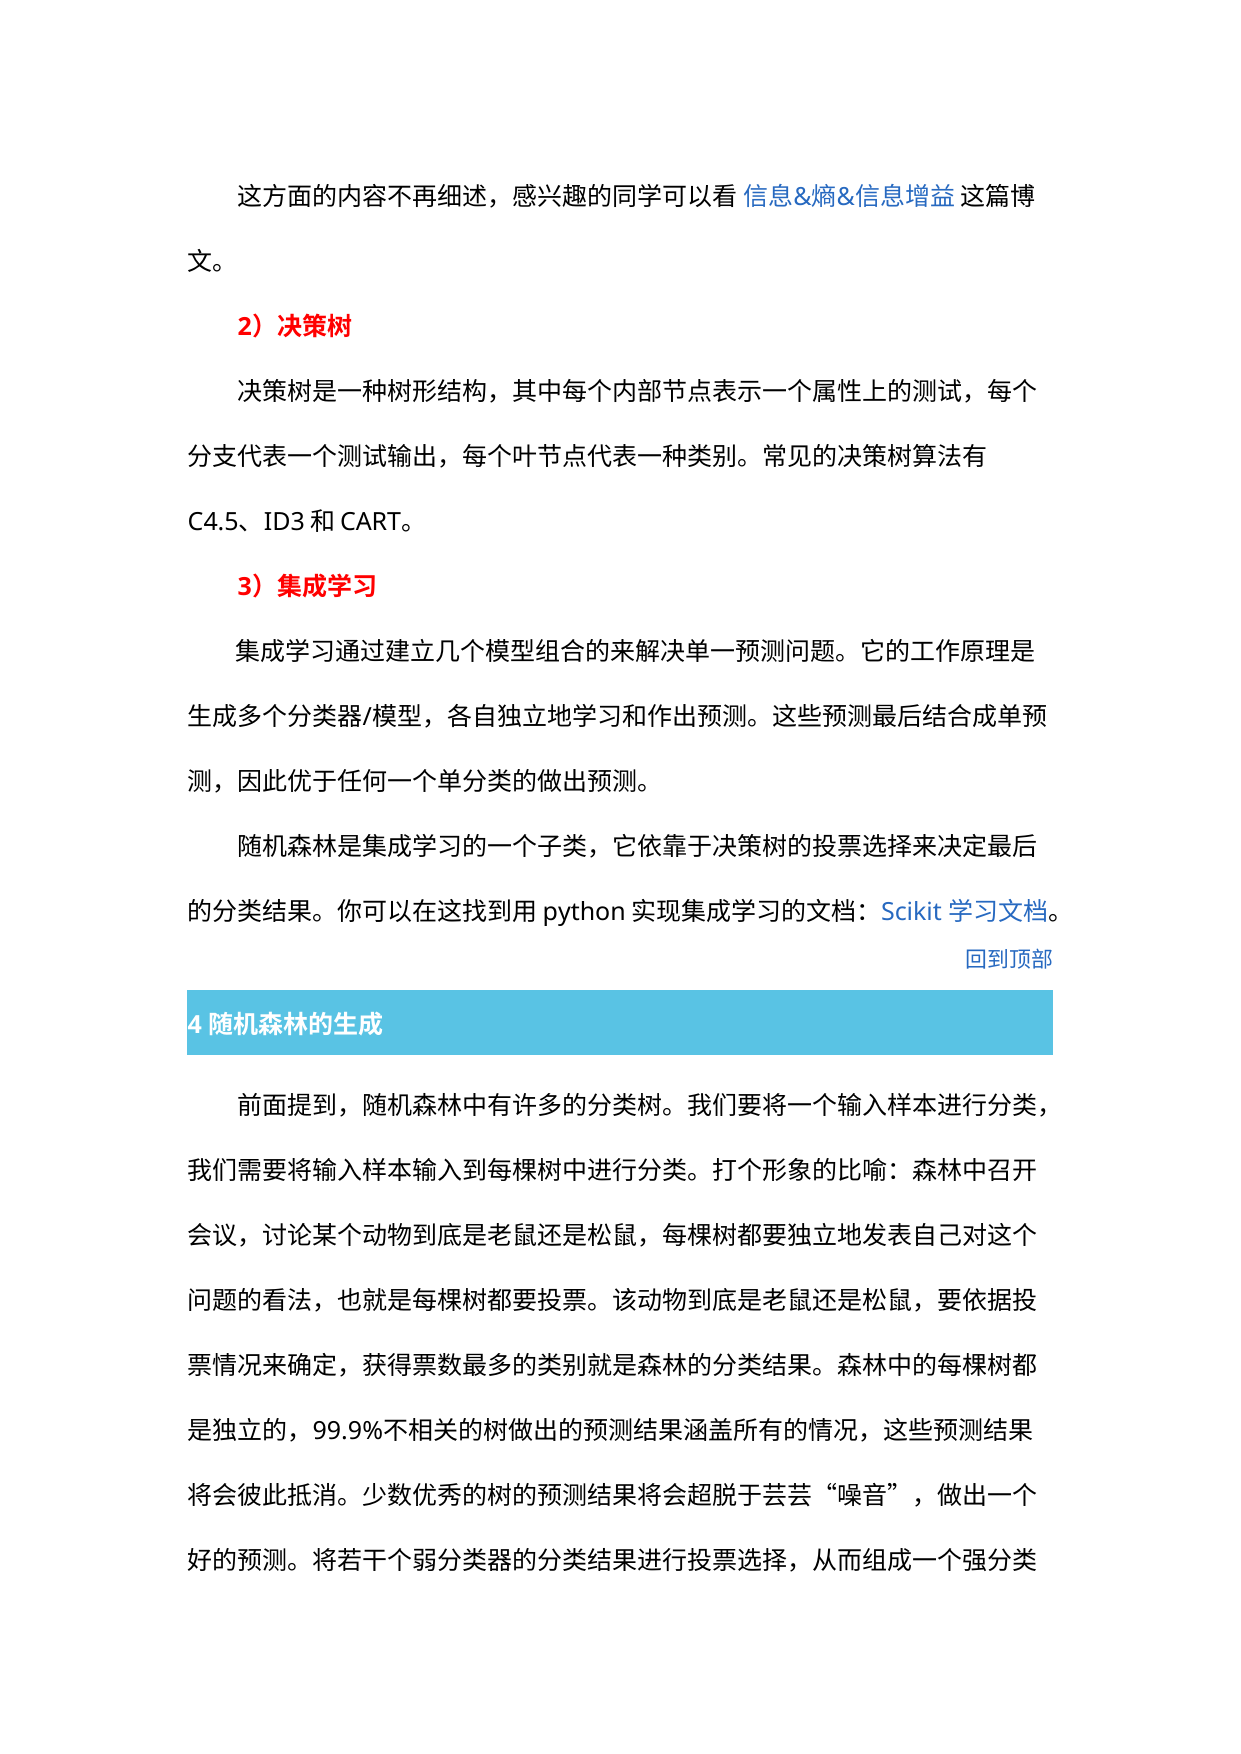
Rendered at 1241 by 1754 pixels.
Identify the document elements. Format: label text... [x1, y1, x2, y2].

text 3）集成学习 [187, 552, 1053, 617]
text 2）决策树 [187, 292, 1053, 357]
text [187, 1071, 1053, 1591]
text 回到顶部 [187, 942, 1053, 974]
text 这方面的内容不再细述，感兴趣的同学可以看 信息&熵&信息增益 这篇博文。 [187, 162, 1053, 292]
text 决策树是一种树形结构，其中每个内部节点表示一个属性上的测试，每个分支代表一个测试输出，每个叶节点代表一种类别。常见的决策树算法有C4.5、ID3和CART。 [187, 357, 1053, 552]
text 4 随机森林的生成 [187, 990, 1053, 1055]
text 随机森林是集成学习的一个子类，它依靠于决策树的投票选择来决定最后的分类结果。你可以在这找到用python实现集成学习的文档：Scikit 学习文档。 [187, 812, 1053, 942]
text 集成学习通过建立几个模型组合的来解决单一预测问题。它的工作原理是生成多个分类器/模型，各自独立地学习和作出预测。这些预测最后结合成单预测，因此优于任何一个单分类的做出预测。 [187, 617, 1053, 812]
